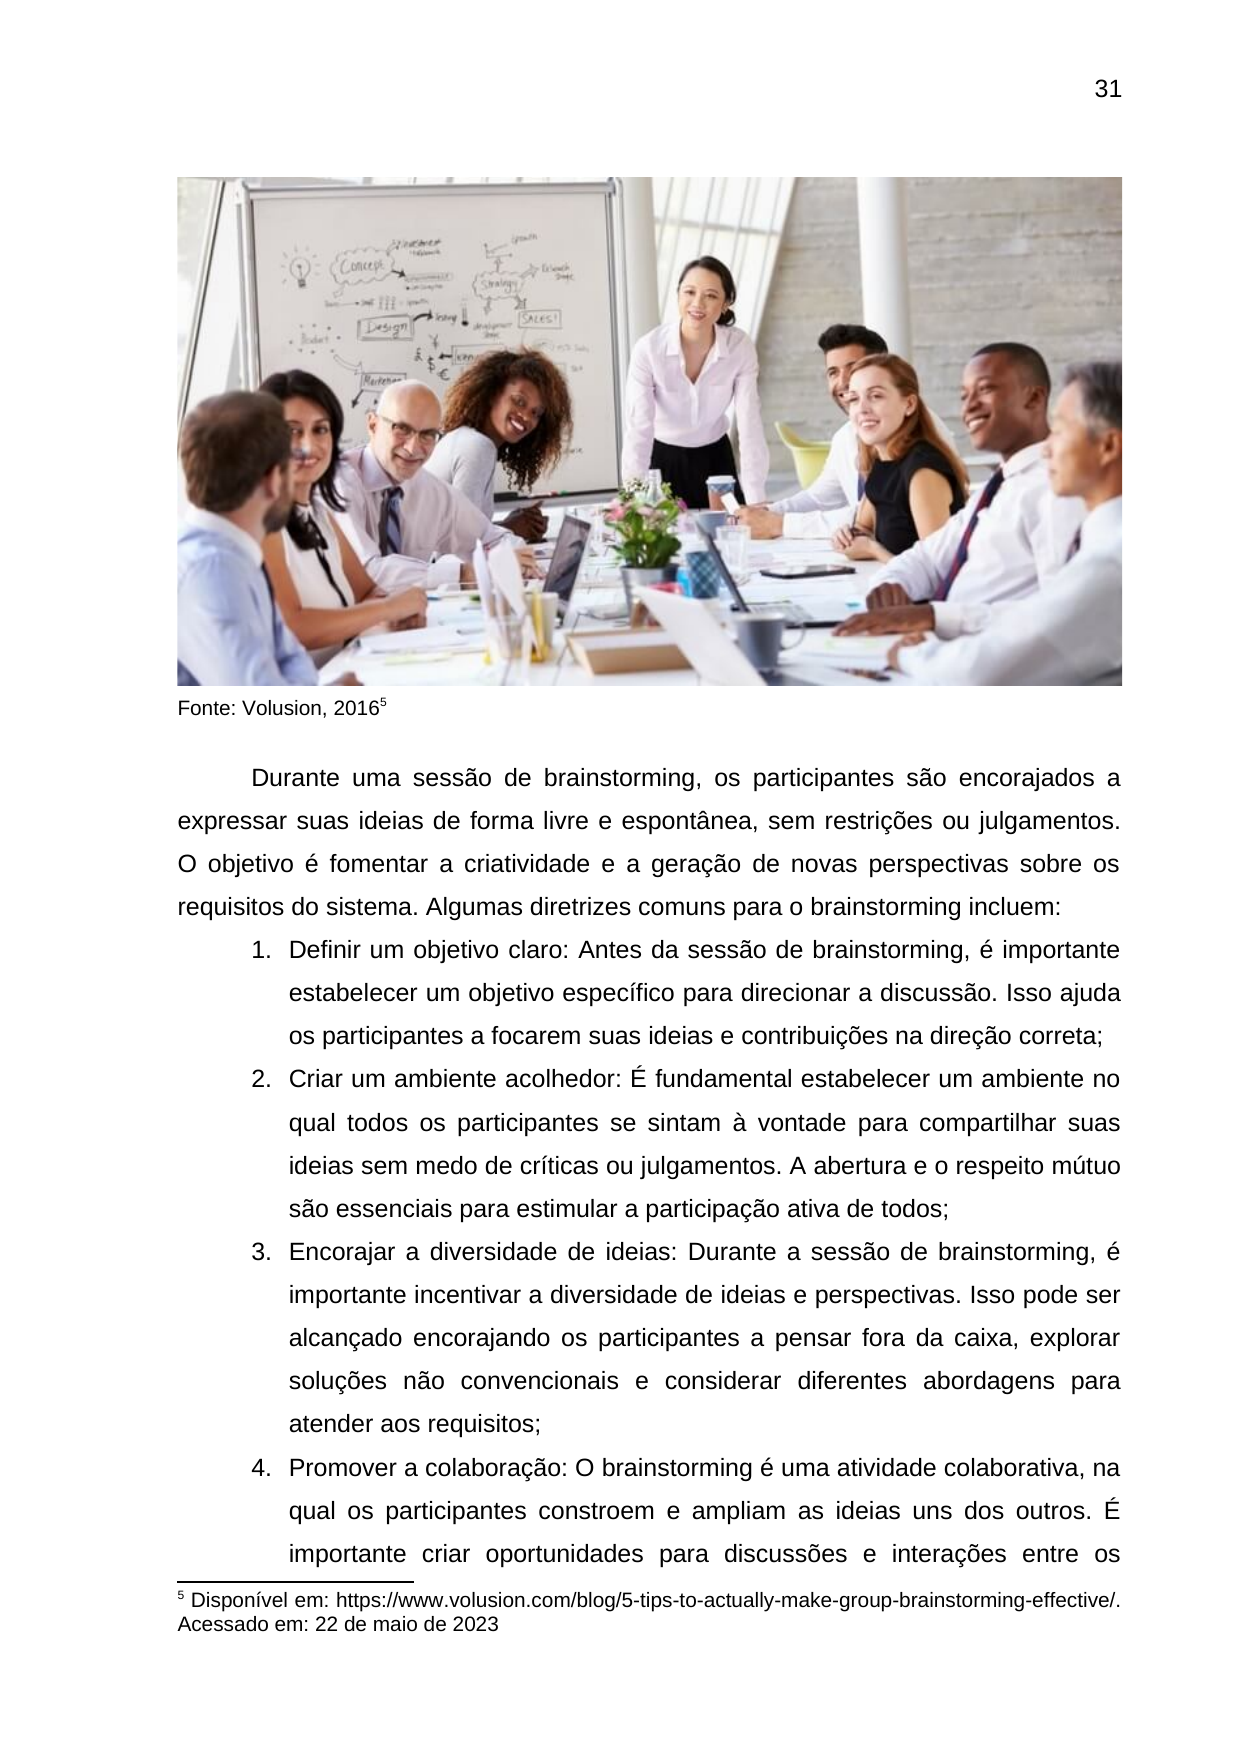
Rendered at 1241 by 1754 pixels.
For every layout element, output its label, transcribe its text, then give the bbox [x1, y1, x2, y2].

list Encorajar a diversidade de ideias: Durante a sessão de brainstorming, é importante incentivar a diversidade de ideias e perspectivas. Isso pode ser alcançado encorajando os participantes a pensar fora da caixa, explorar soluções não convencionais e considerar diferentes abordagens para atender aos requisitos; [251, 1237, 1122, 1438]
list Criar um ambiente acolhedor: É fundamental estabelecer um ambiente no qual todos os participantes se sintam à vontade para compartilhar suas ideias sem medo de críticas ou julgamentos. A abertura e o respeito mútuo são essenciais para estimular a participação ativa de todos; [251, 1064, 1122, 1223]
picture [177, 177, 1123, 686]
text Durante uma sessão de brainstorming, os participantes são encorajados a expressar suas ideias de forma livre e espontânea, sem restrições ou julgamentos. O objetivo é fomentar a criatividade e a geração de novas perspectivas sobre os requisitos do sistema. Algumas diretrizes comuns para o brainstorming incluem: [177, 763, 1122, 921]
text Fonte: Volusion, 2016 [177, 696, 1122, 719]
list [251, 1453, 1122, 1568]
list Definir um objetivo claro: Antes da sessão de brainstorming, é importante estabelecer um objetivo específico para direcionar a discussão. Isso ajuda os participantes a focarem suas ideias e contribuições na direção correta; [251, 935, 1122, 1050]
